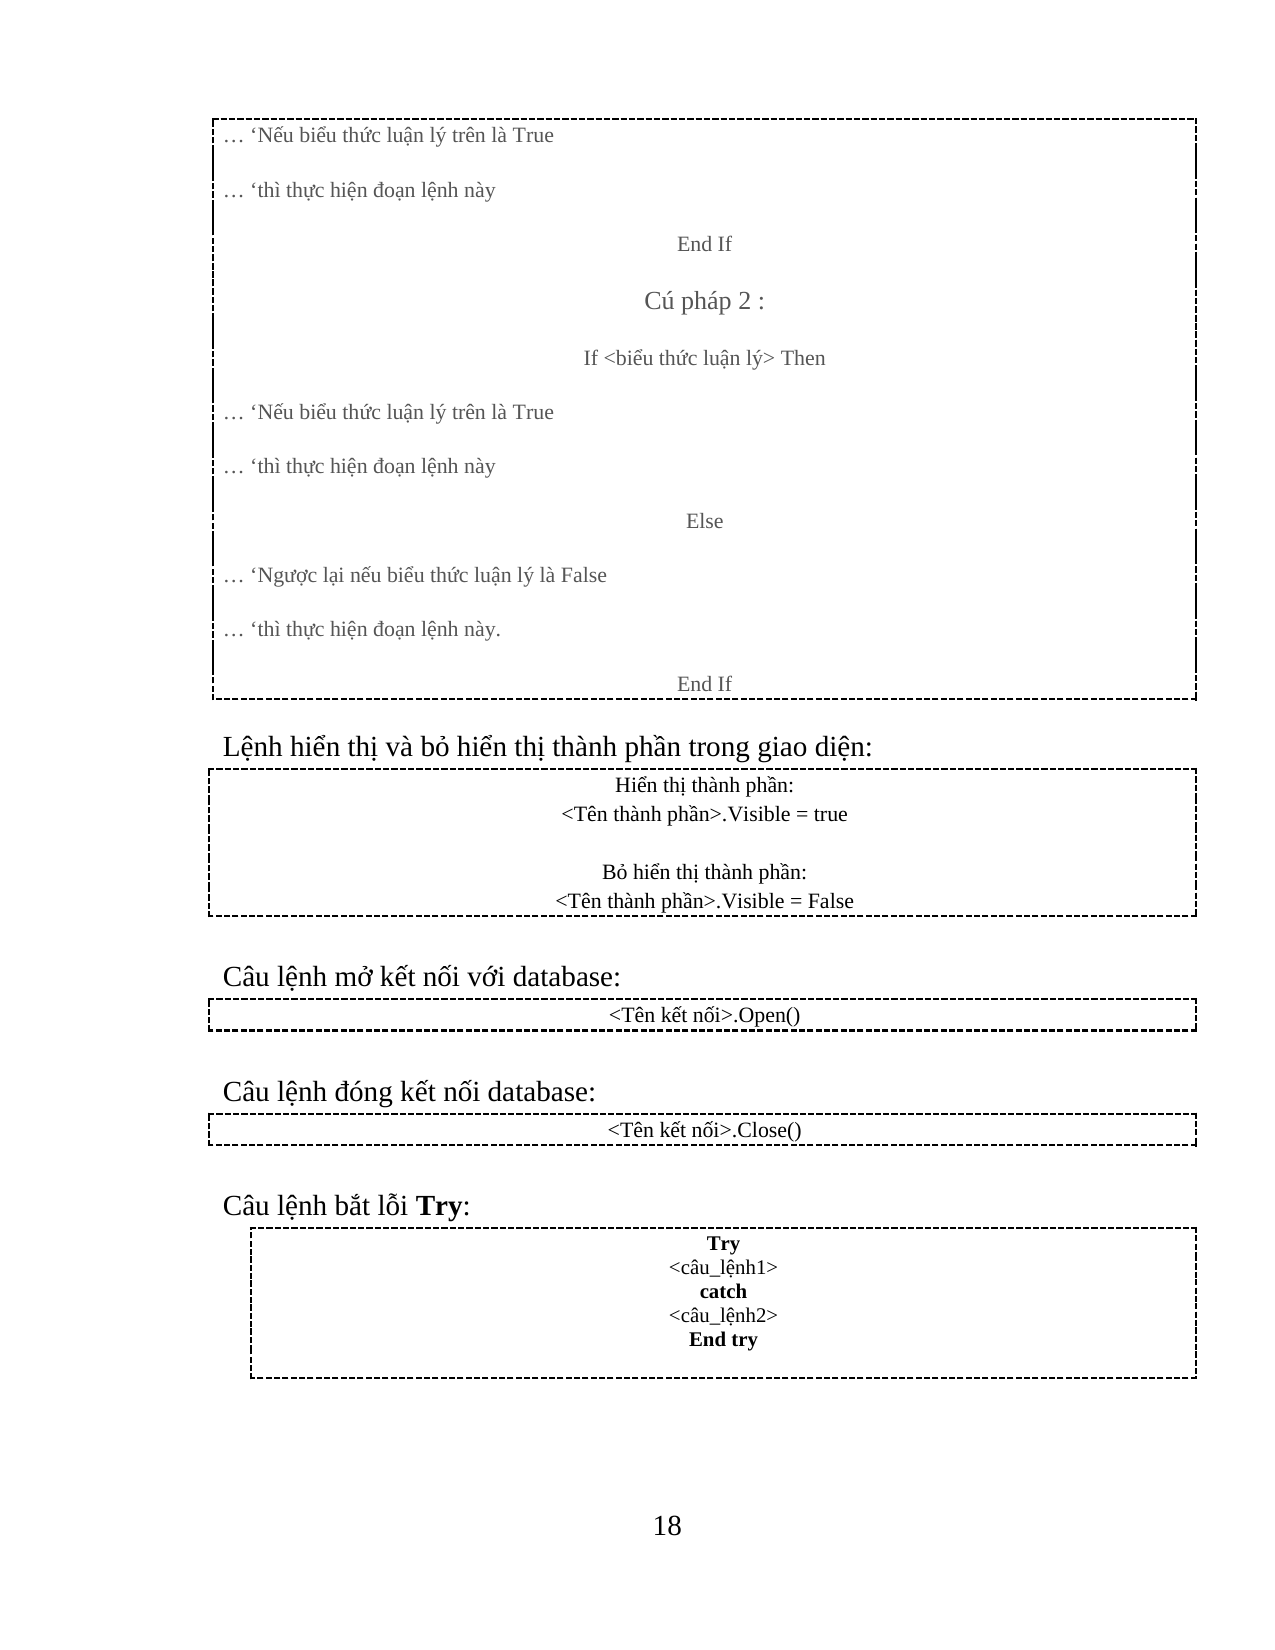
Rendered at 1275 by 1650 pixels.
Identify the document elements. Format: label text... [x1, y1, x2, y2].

text … ‘Nếu biểu thức luận lý trên là True [212, 395, 1197, 424]
text <Tên thành phần>.Visible = False [208, 884, 1197, 917]
text Hiển thị thành phần: [208, 768, 1197, 797]
text <câu_lệnh2> [250, 1299, 1197, 1323]
text End If [212, 667, 1197, 700]
text Else [212, 503, 1197, 533]
text <Tên kết nối>.Close() [208, 1112, 1197, 1146]
text … ‘thì thực hiện đoạn lệnh này [212, 172, 1197, 202]
text Câu lệnh bắt lỗi Try: [223, 1188, 1186, 1222]
text <câu_lệnh1> [250, 1251, 1197, 1275]
text … ‘Ngược lại nếu biểu thức luận lý là False [212, 558, 1197, 587]
text Bỏ hiển thị thành phần: [208, 855, 1197, 884]
text Lệnh hiển thị và bỏ hiển thị thành phần trong giao diện: [223, 729, 1186, 763]
text End try [250, 1323, 1197, 1347]
text … ‘thì thực hiện đoạn lệnh này [212, 449, 1197, 478]
text <Tên thành phần>.Visible = true [208, 797, 1197, 826]
text … ‘Nếu biểu thức luận lý trên là True [212, 118, 1197, 147]
text … ‘thì thực hiện đoạn lệnh này. [212, 612, 1197, 642]
text Cú pháp 2 : [212, 281, 1197, 315]
text catch [250, 1275, 1197, 1299]
text Try [250, 1227, 1197, 1251]
text End If [212, 227, 1197, 256]
text Câu lệnh mở kết nối với database: [223, 959, 1186, 993]
text <Tên kết nối>.Open() [208, 998, 1197, 1032]
text If <biểu thức luận lý> Then [212, 340, 1197, 370]
text Câu lệnh đóng kết nối database: [223, 1074, 1186, 1107]
